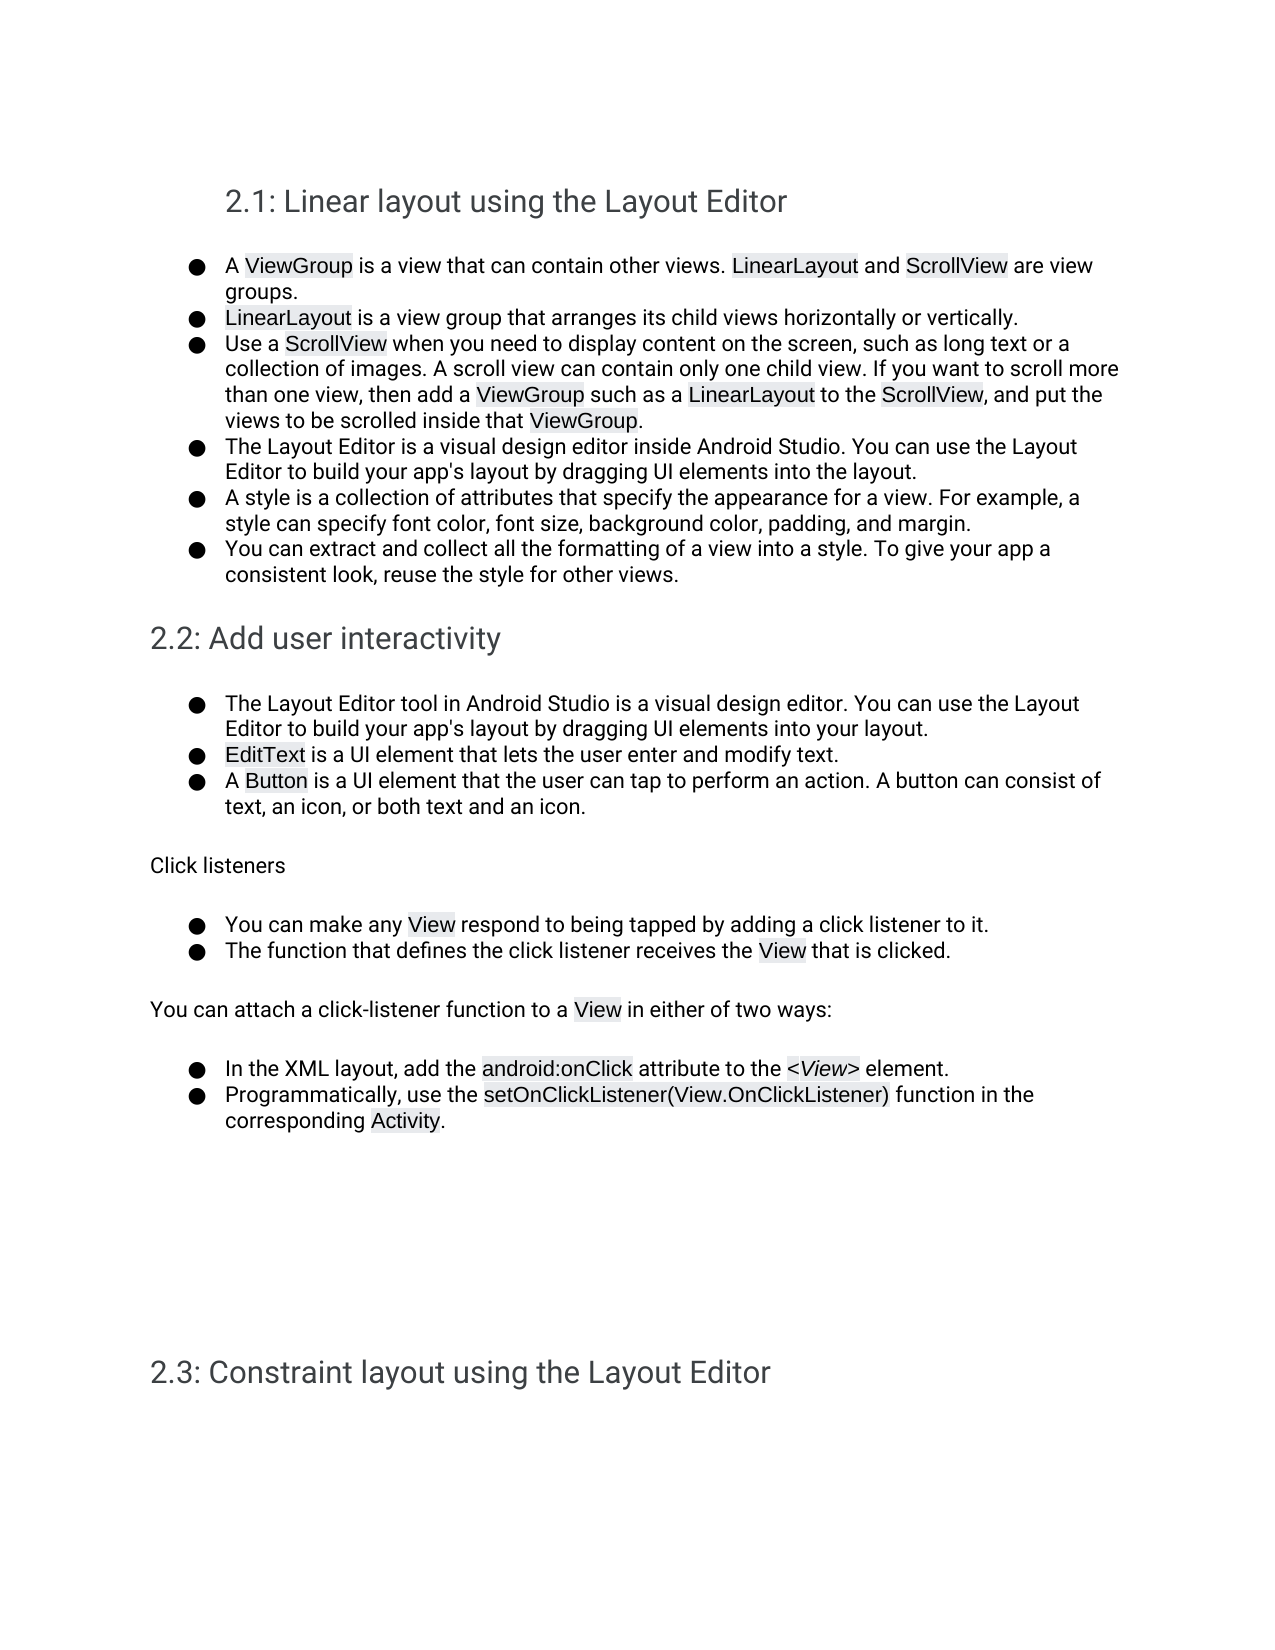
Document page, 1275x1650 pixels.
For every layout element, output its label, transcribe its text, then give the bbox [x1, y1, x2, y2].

list Use a ScrollView when you need to display content on the screen, such as long text or a collection of images. A scroll view can contain only one child view. If you want to scroll more than one view, then add a ViewGroup such as a LinearLayout to the ScrollView, and put the views to be scrolled inside that ViewGroup. [187, 331, 1125, 434]
text Click listeners [150, 853, 1125, 878]
list Programmatically, use the setOnClickListener(View.OnClickListener) function in the corresponding Activity. [187, 1082, 1125, 1133]
list You can make any View respond to being tapped by adding a click listener to it. [455, 912, 1125, 937]
list LinearLayout is a view group that arranges its child views horizontally or vertically. [187, 305, 1125, 331]
text 2.1: Linear layout using the Layout Editor [225, 183, 1125, 220]
list In the XML layout, add the android:onClick attribute to the <View> element. [187, 1056, 1125, 1082]
list You can extract and collect all the formatting of a view into a style. To give your app a consistent look, reuse the style for other views. [187, 536, 1125, 587]
text You can attach a click-listener function to a View in either of two ways: [150, 997, 574, 1022]
text 2.3: Constraint layout using the Layout Editor [150, 1354, 1125, 1391]
list A ViewGroup is a view that can contain other views. LinearLayout and ScrollView are view groups. [187, 253, 1125, 305]
text 2.2: Add user interactivity [150, 621, 1125, 657]
list EditText is a UI element that lets the user enter and modify text. [187, 742, 1125, 768]
list The function that defines the click listener receives the View that is clicked. [187, 937, 1125, 963]
list A style is a collection of attributes that specify the appearance for a view. For example, a style can specify font color, font size, background color, padding, and margin. [187, 485, 1125, 536]
list The Layout Editor is a visual design editor inside Android Studio. You can use the Layout Editor to build your app's layout by dragging UI elements into the layout. [187, 434, 1125, 485]
text You can attach a click-listener function to a View in either of two ways: [621, 997, 1125, 1022]
list A Button is a UI element that the user can tap to perform an action. A button can consist of text, an icon, or both text and an icon. [187, 768, 1125, 819]
list You can make any View respond to being tapped by adding a click listener to it. [187, 912, 408, 937]
list The Layout Editor tool in Android Studio is a visual design editor. You can use the Layout Editor to build your app's layout by dragging UI elements into your layout. [187, 691, 1125, 742]
